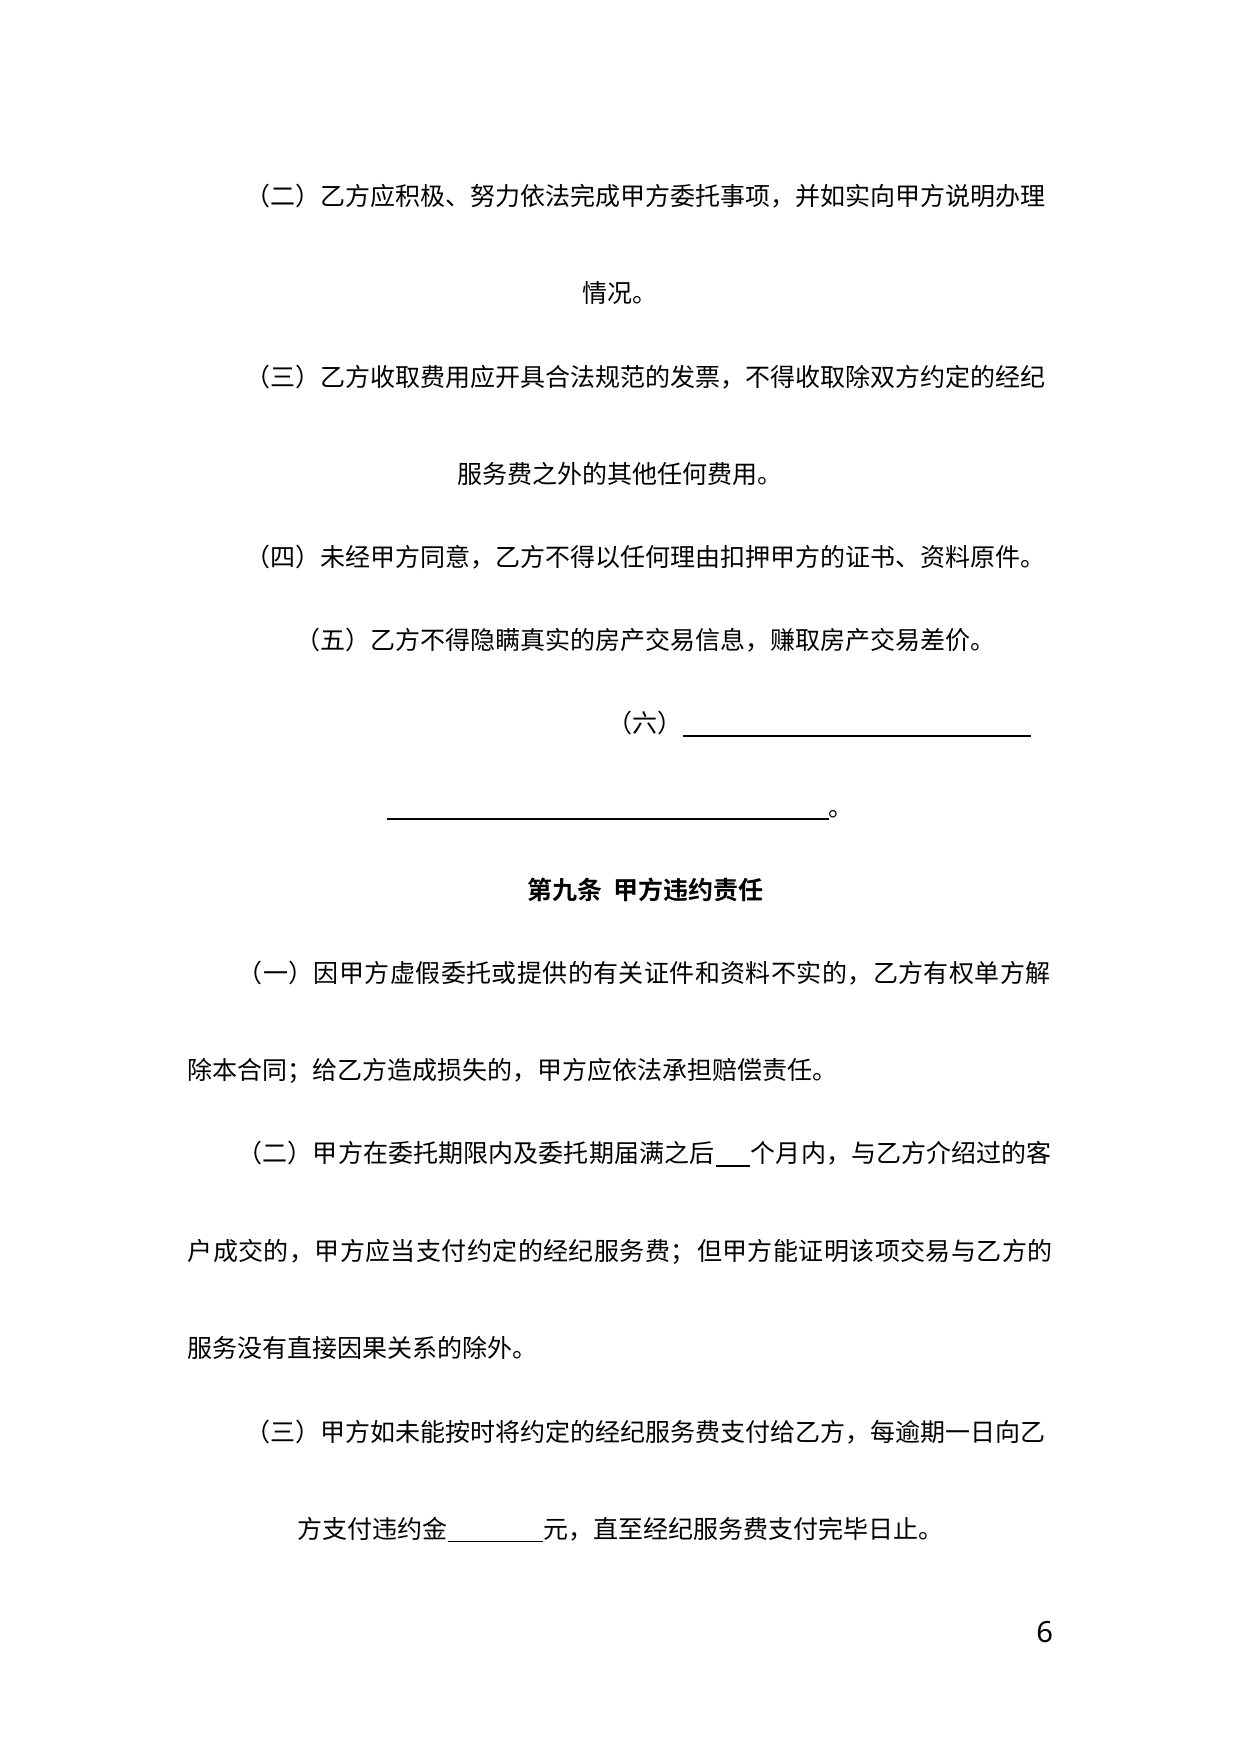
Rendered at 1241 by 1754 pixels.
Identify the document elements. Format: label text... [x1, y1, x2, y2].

text 。 [187, 773, 1053, 838]
text （六） [187, 689, 1053, 754]
text （二）甲方在委托期限内及委托期届满之后 个月内，与乙方介绍过的客户成交的，甲方应当支付约定的经纪服务费；但甲方能证明该项交易与乙方的服务没有直接因果关系的除外。 [187, 1119, 1053, 1379]
text （五）乙方不得隐瞒真实的房产交易信息，赚取房产交易差价。 [187, 606, 1053, 671]
text 第九条 甲方违约责任 [187, 856, 1053, 921]
text （三）甲方如未能按时将约定的经纪服务费支付给乙方，每逾期一日向乙方支付违约金 元，直至经纪服务费支付完毕日止。 [187, 1398, 1053, 1560]
text （二）乙方应积极、努力依法完成甲方委托事项，并如实向甲方说明办理情况。 [187, 162, 1053, 324]
text （一）因甲方虚假委托或提供的有关证件和资料不实的，乙方有权单方解除本合同；给乙方造成损失的，甲方应依法承担赔偿责任。 [187, 939, 1053, 1101]
text （四）未经甲方同意，乙方不得以任何理由扣押甲方的证书、资料原件。 [187, 523, 1053, 588]
text （三）乙方收取费用应开具合法规范的发票，不得收取除双方约定的经纪服务费之外的其他任何费用。 [187, 343, 1053, 505]
